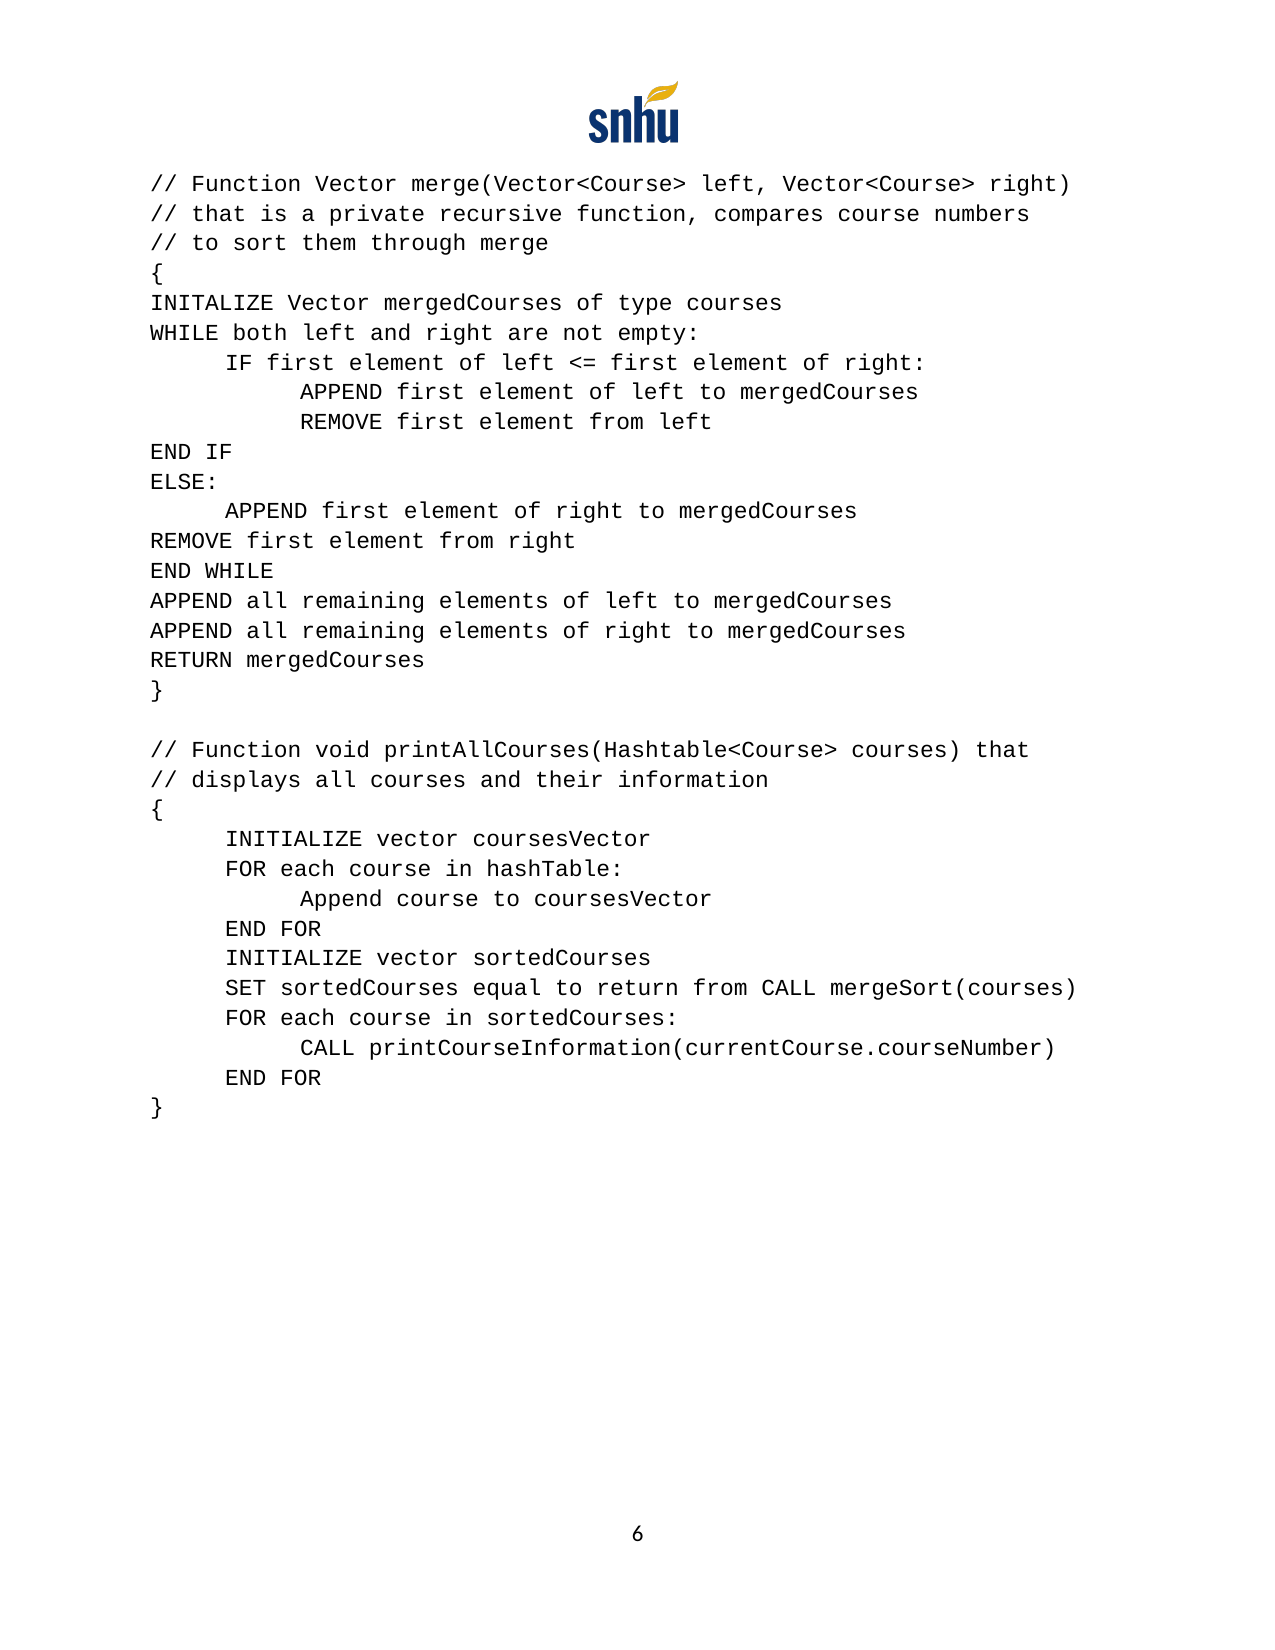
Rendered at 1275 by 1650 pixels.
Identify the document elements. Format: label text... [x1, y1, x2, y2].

text END FOR [150, 917, 1125, 943]
text FOR each course in hashTable: [150, 857, 1125, 883]
text REMOVE first element from right [150, 529, 1125, 556]
text // displays all courses and their information [150, 768, 1125, 794]
text { [150, 261, 1125, 287]
text WHILE both left and right are not empty: [150, 321, 1125, 347]
text INITIALIZE vector sortedCourses [150, 947, 1125, 973]
text END WHILE [150, 559, 1125, 585]
picture [568, 75, 707, 152]
text ELSE: [150, 470, 1125, 496]
text END FOR [150, 1066, 1125, 1092]
text // that is a private recursive function, compares course numbers [150, 202, 1125, 228]
text Append course to coursesVector [150, 887, 1125, 913]
text FOR each course in sortedCourses: [150, 1006, 1125, 1032]
text SET sortedCourses equal to return from CALL mergeSort(courses) [150, 976, 1125, 1002]
text } [150, 678, 1125, 704]
text IF first element of left <= first element of right: [150, 351, 1125, 377]
text INITIALIZE vector coursesVector [150, 827, 1125, 853]
text // Function Vector merge(Vector<Course> left, Vector<Course> right) [150, 172, 1125, 198]
text APPEND all remaining elements of right to mergedCourses [150, 619, 1125, 645]
text APPEND all remaining elements of left to mergedCourses [150, 589, 1125, 615]
text REMOVE first element from left [150, 410, 1125, 436]
text APPEND first element of left to mergedCourses [150, 381, 1125, 407]
text CALL printCourseInformation(currentCourse.courseNumber) [150, 1036, 1125, 1062]
text { [150, 798, 1125, 824]
text END IF [150, 440, 1125, 466]
text RETURN mergedCourses [150, 649, 1125, 675]
text } [150, 1096, 1125, 1122]
text // Function void printAllCourses(Hashtable<Course> courses) that [150, 738, 1125, 764]
text APPEND first element of right to mergedCourses [150, 500, 1125, 526]
text INITALIZE Vector mergedCourses of type courses [150, 291, 1125, 317]
text // to sort them through merge [150, 232, 1125, 258]
